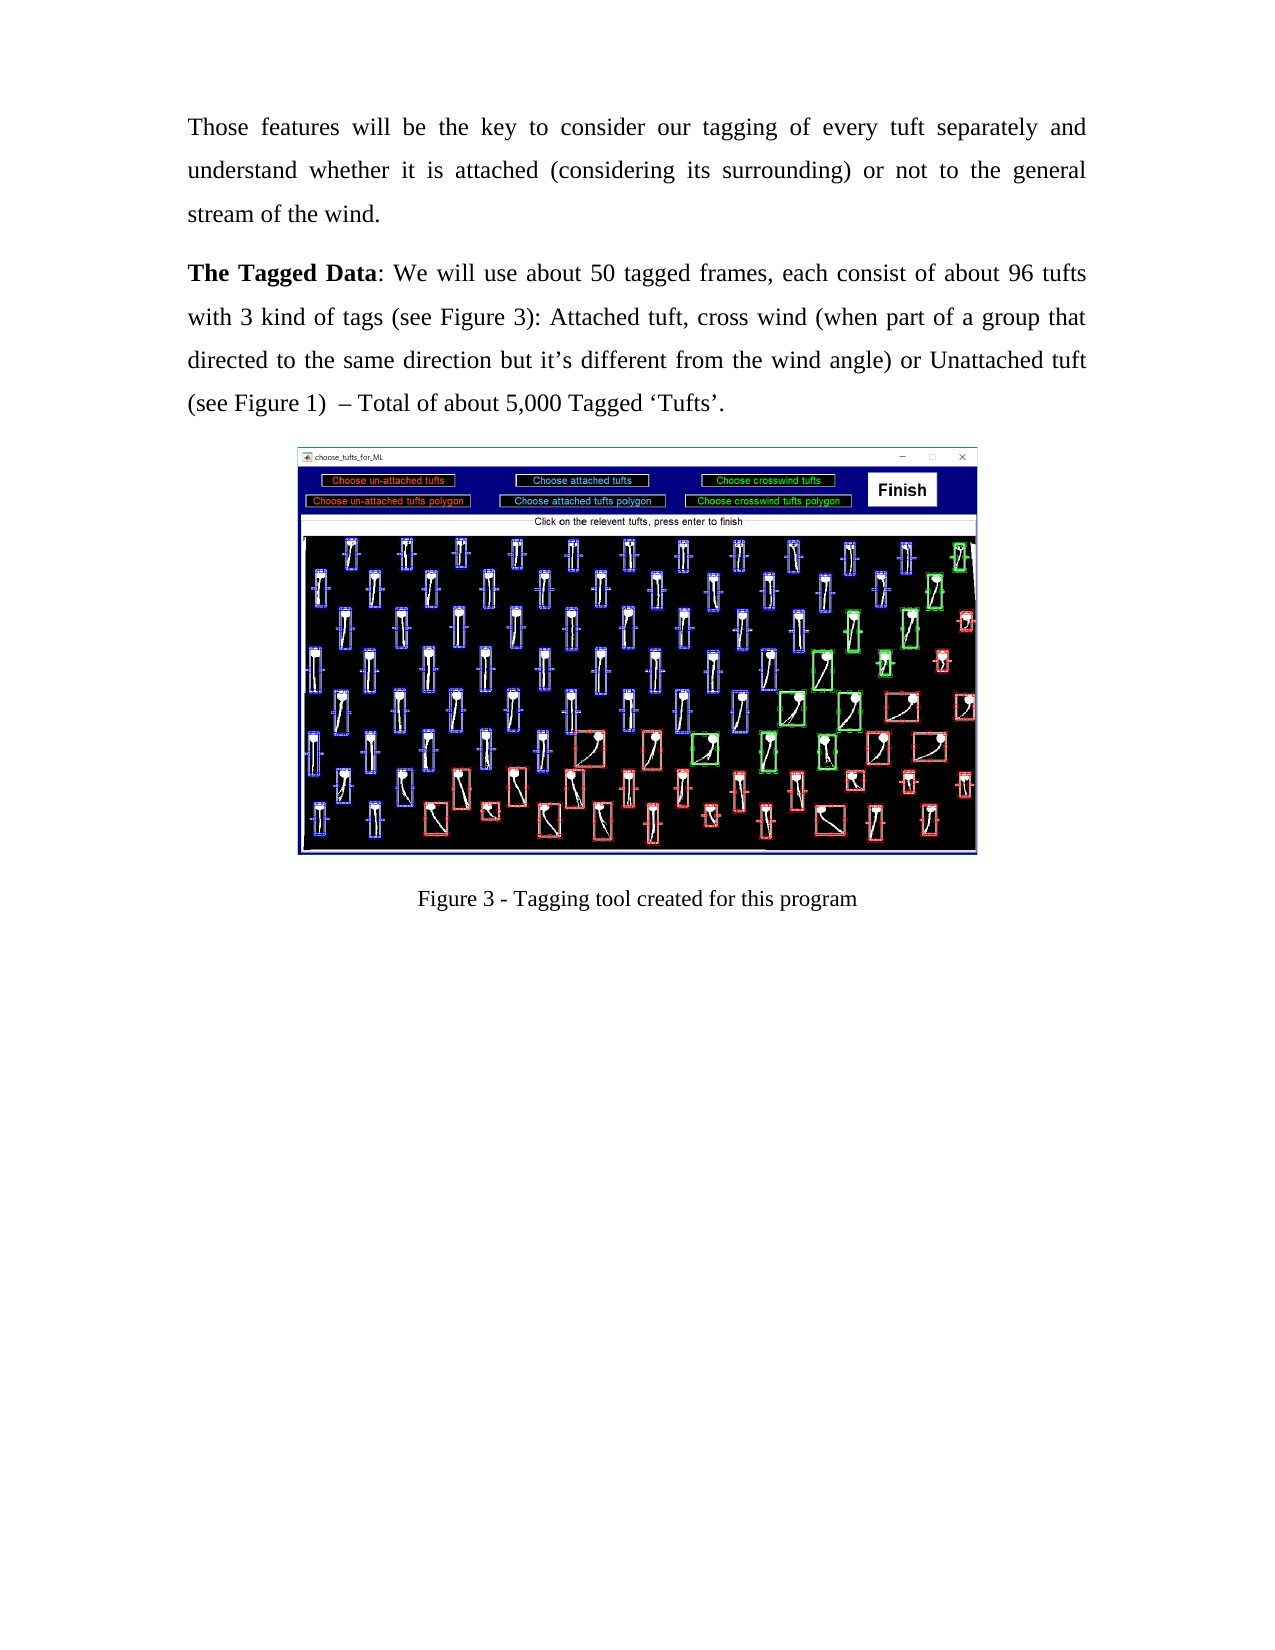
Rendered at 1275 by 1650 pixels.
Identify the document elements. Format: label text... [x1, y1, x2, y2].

picture [297, 447, 978, 855]
text Figure 3 - Tagging tool created for this program [187, 885, 1087, 911]
text Those features will be the key to consider our tagging of every tuft separately and understand whether it is attached (considering its surrounding) or not to the general stream of the wind. [187, 112, 1087, 227]
text The Tagged Data: We will use about 50 tagged frames, each consist of about 96 tufts with 3 kind of tags (see Figure 3): Attached tuft, cross wind (when part of a group that directed to the same direction but it’s different from the wind angle) or Unattached tuft (see Figure 1) – Total of about 5,000 Tagged ‘Tufts’. [187, 258, 1087, 417]
